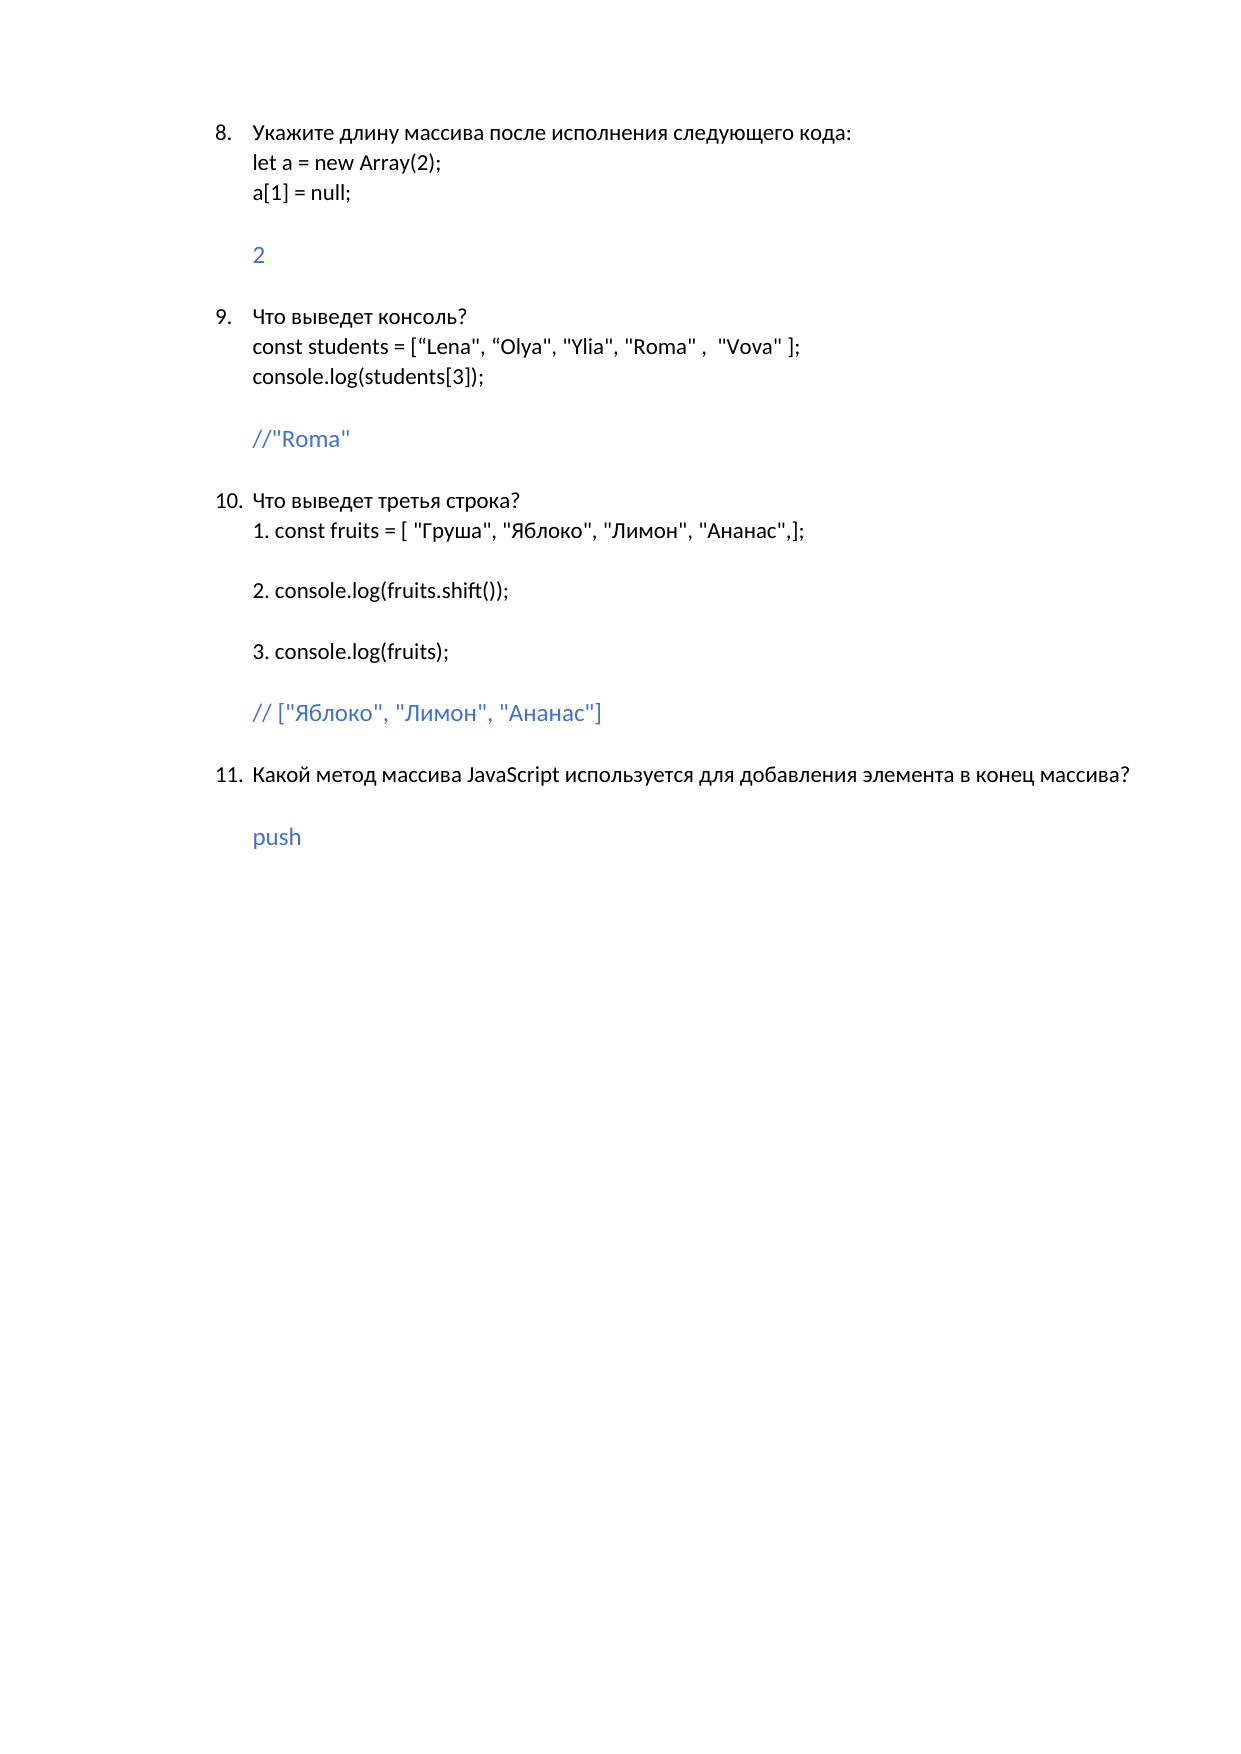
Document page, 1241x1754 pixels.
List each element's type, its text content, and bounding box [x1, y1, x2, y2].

list // ["Яблоко", "Лимон", "Ананас"] [252, 697, 1152, 728]
list //"Roma" [252, 423, 1152, 453]
list Что выведет консоль? [215, 302, 1152, 330]
list 2 [252, 239, 1152, 269]
list let a = new Array(2); [252, 148, 1152, 176]
list Что выведет третья строка? [215, 486, 1152, 514]
list push [252, 821, 1152, 852]
list console.log(students[3]); [252, 362, 1152, 391]
list 2. console.log(fruits.shift()); [252, 577, 1152, 605]
list Укажите длину массива после исполнения следующего кода: [215, 118, 1152, 146]
list a[1] = null; [252, 178, 1152, 207]
list 1. const fruits = [ "Груша", "Яблоко", "Лимон", "Ананас",]; [252, 516, 1152, 544]
list const students = [“Lena", “Olya", "Ylia", "Roma" , "Vova" ]; [252, 332, 1152, 360]
list 3. console.log(fruits); [252, 637, 1152, 665]
list Какой метод массива JavaScript используется для добавления элемента в конец массива? [215, 761, 1152, 789]
